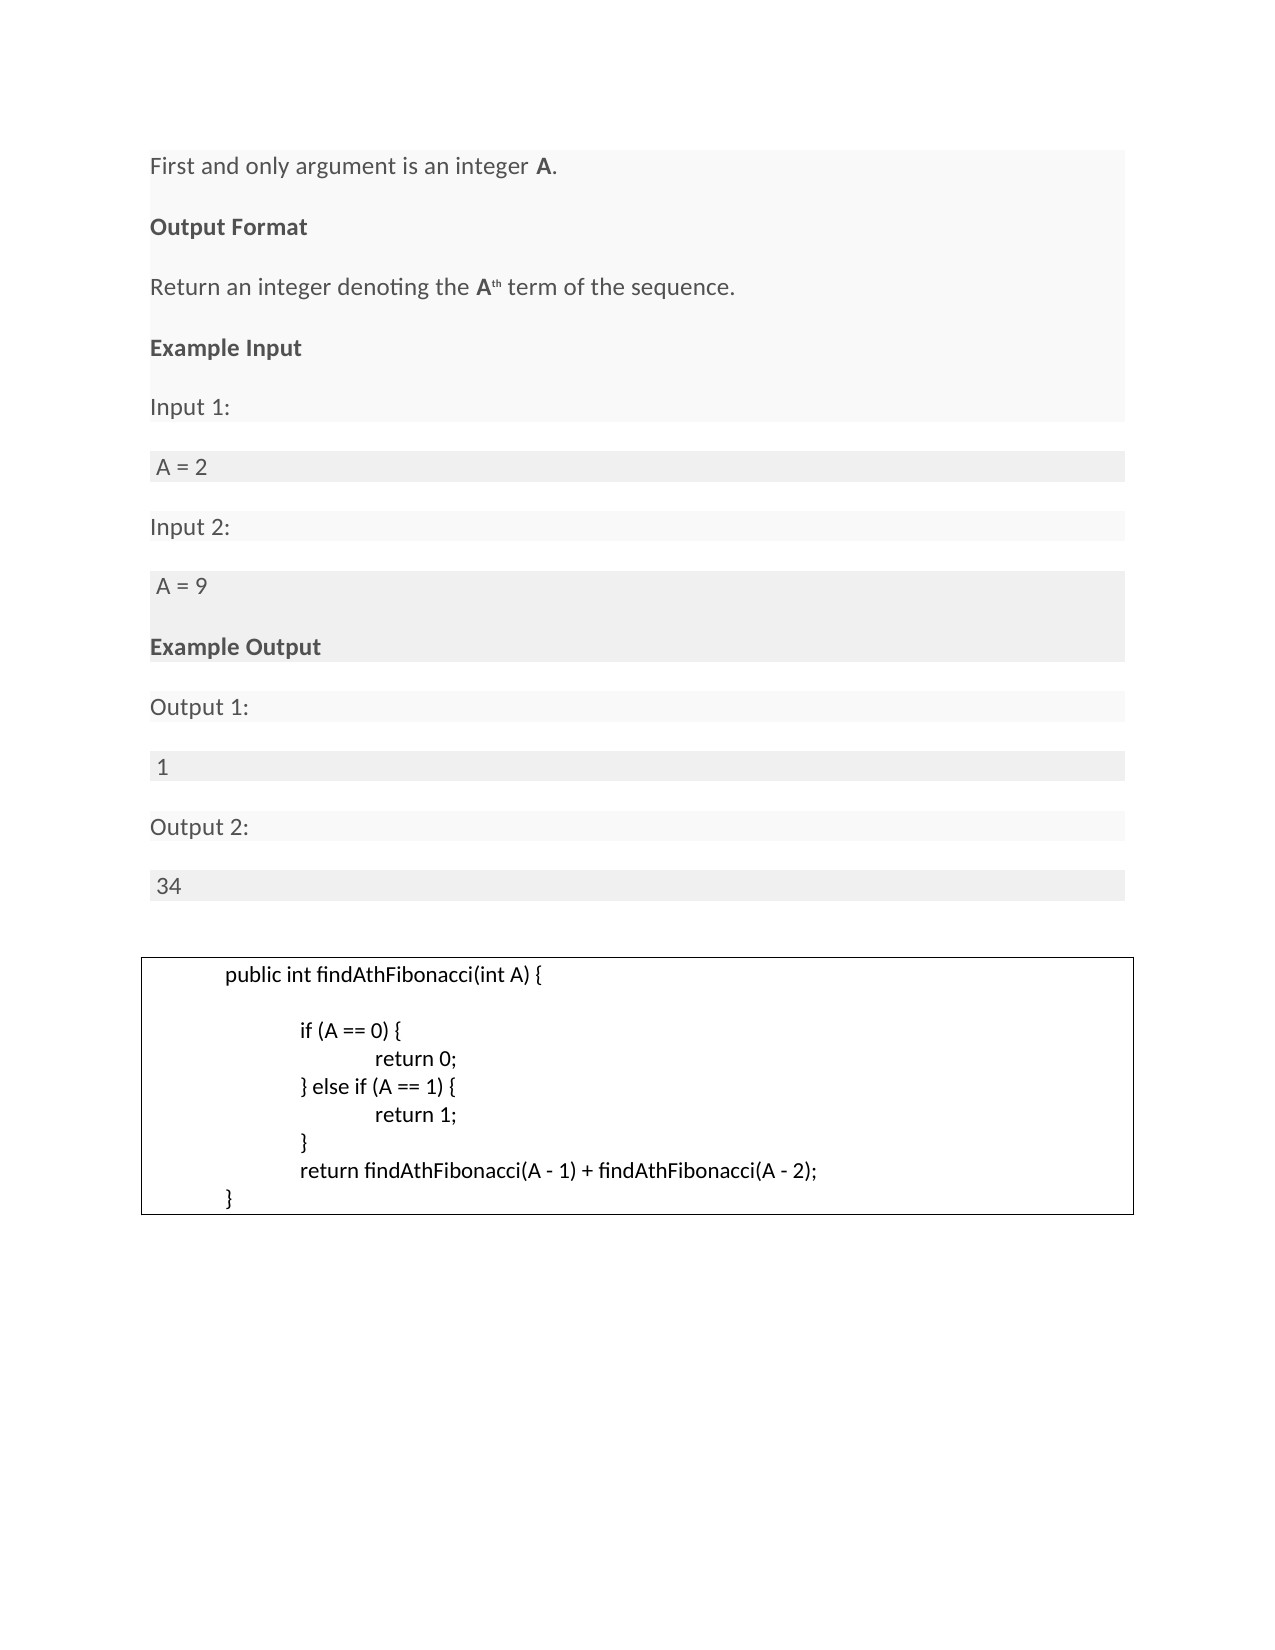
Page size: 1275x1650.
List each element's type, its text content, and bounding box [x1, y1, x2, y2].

text return 0; [150, 1044, 1125, 1072]
text if (A == 0) { [150, 1016, 1125, 1044]
text } else if (A == 1) { [150, 1072, 1125, 1100]
text public int findAthFibonacci(int A) { [142, 958, 1133, 988]
text Output 2: [150, 811, 1125, 841]
text 1 [150, 751, 1125, 781]
text } [150, 1128, 1125, 1156]
text return findAthFibonacci(A - 1) + findAthFibonacci(A - 2); [150, 1156, 1125, 1181]
text Return an integer denoting the Ath term of the sequence. Example Input [150, 271, 1125, 362]
text Input 2: [150, 511, 1125, 541]
text First and only argument is an integer A. Output Format [150, 150, 1125, 242]
text A = 2 [150, 451, 1125, 482]
text A = 9 Example Output [150, 571, 1125, 662]
text Output 1: [150, 691, 1125, 722]
text 34 [150, 870, 1125, 901]
text } [142, 1181, 1133, 1214]
text Input 1: [150, 391, 1125, 422]
text return 1; [150, 1100, 1125, 1128]
